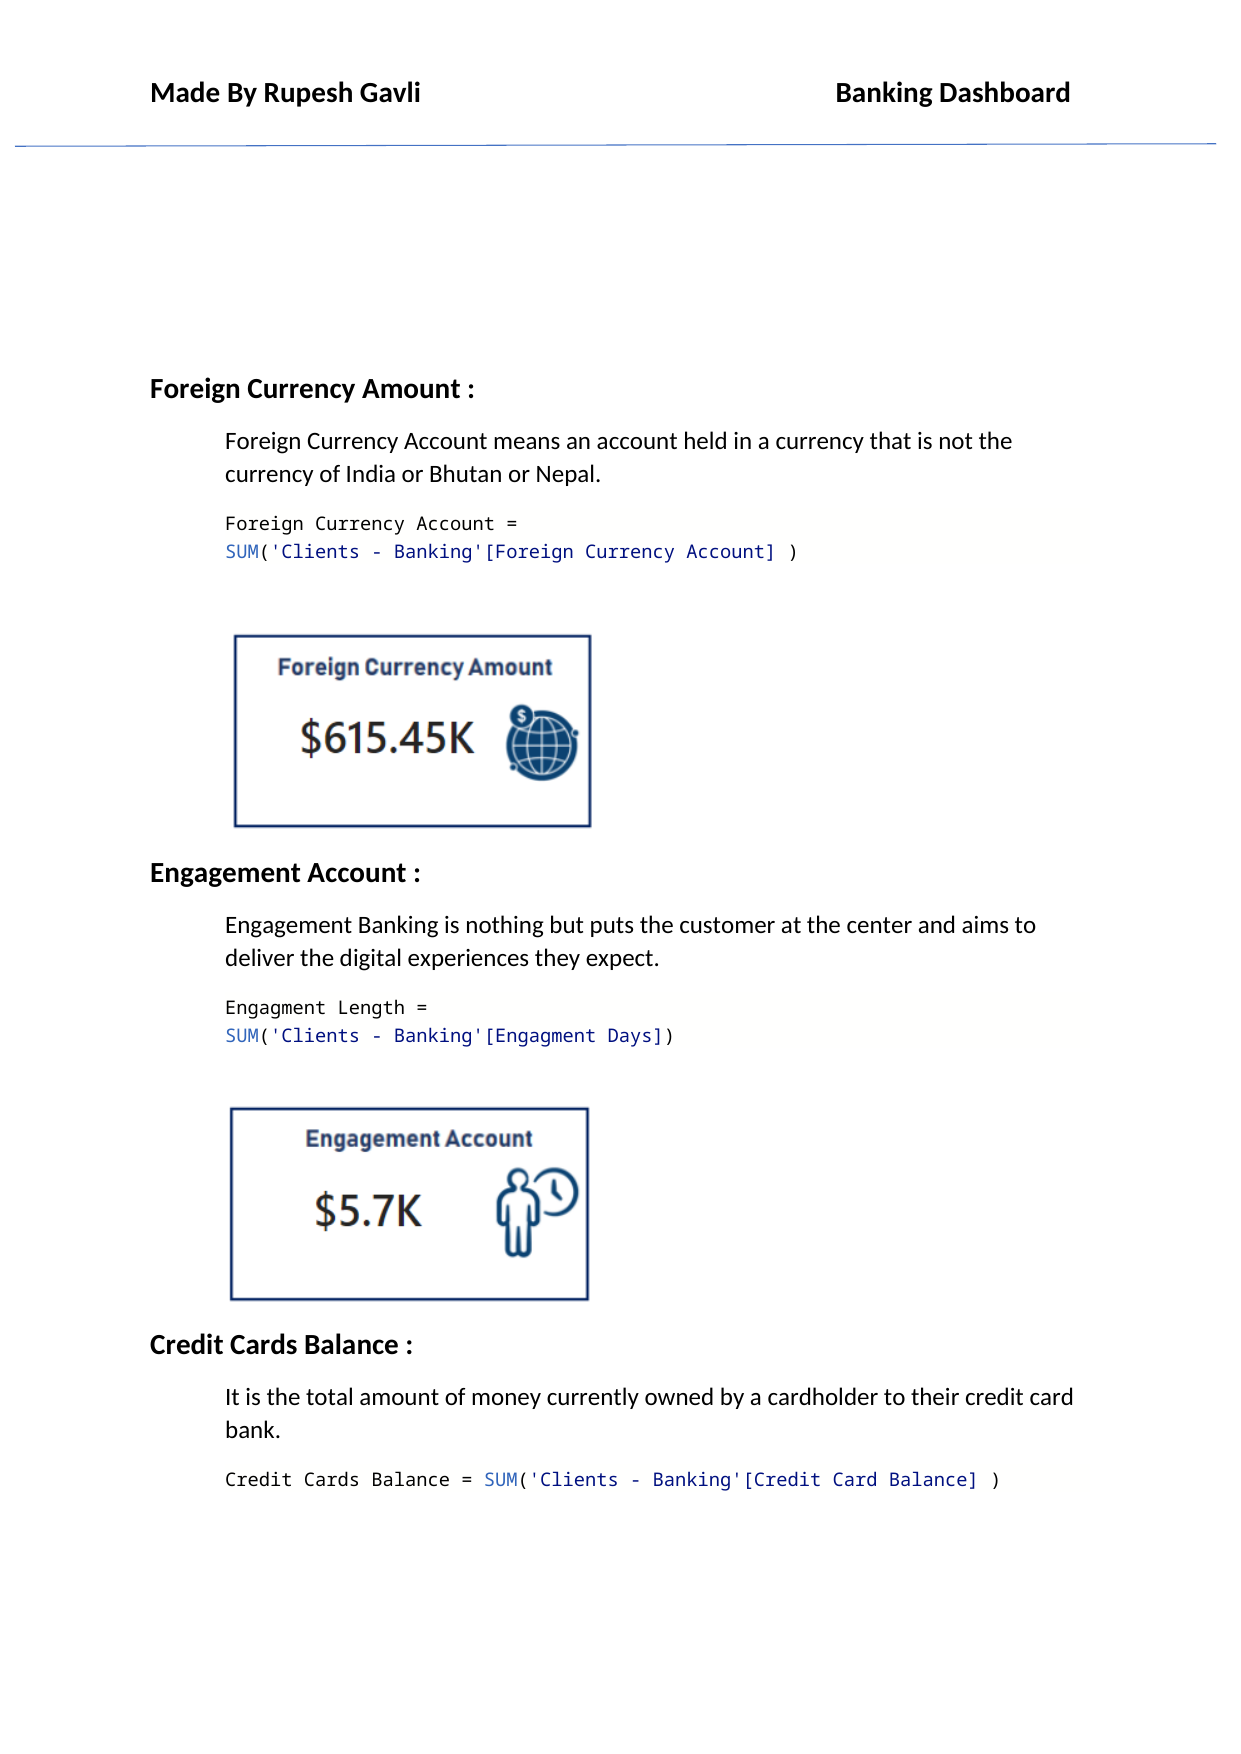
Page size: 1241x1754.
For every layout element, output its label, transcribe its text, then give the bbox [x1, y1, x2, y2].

text It is the total amount of money currently owned by a cardholder to their credit card bank. [225, 1381, 1090, 1444]
text Engagement Banking is nothing but puts the customer at the center and aims to deliver the digital experiences they expect. [225, 909, 1090, 973]
text SUM('Clients - Banking'[Foreign Currency Account] ) [225, 536, 1090, 564]
text Engagment Length = [225, 992, 1090, 1020]
text SUM('Clients - Banking'[Engagment Days]) [225, 1020, 1090, 1048]
text Foreign Currency Account means an account held in a currency that is not the currency of India or Bhutan or Nepal. [225, 426, 1090, 489]
text Credit Cards Balance = SUM('Clients - Banking'[Credit Card Balance] ) [225, 1464, 1090, 1492]
text Credit Cards Balance : [150, 1326, 1090, 1362]
picture [225, 619, 603, 836]
text Foreign Currency Amount : [150, 370, 1090, 406]
text Engagement Account : [150, 854, 1090, 890]
picture [225, 1103, 597, 1308]
text Foreign Currency Account = [225, 508, 1090, 536]
